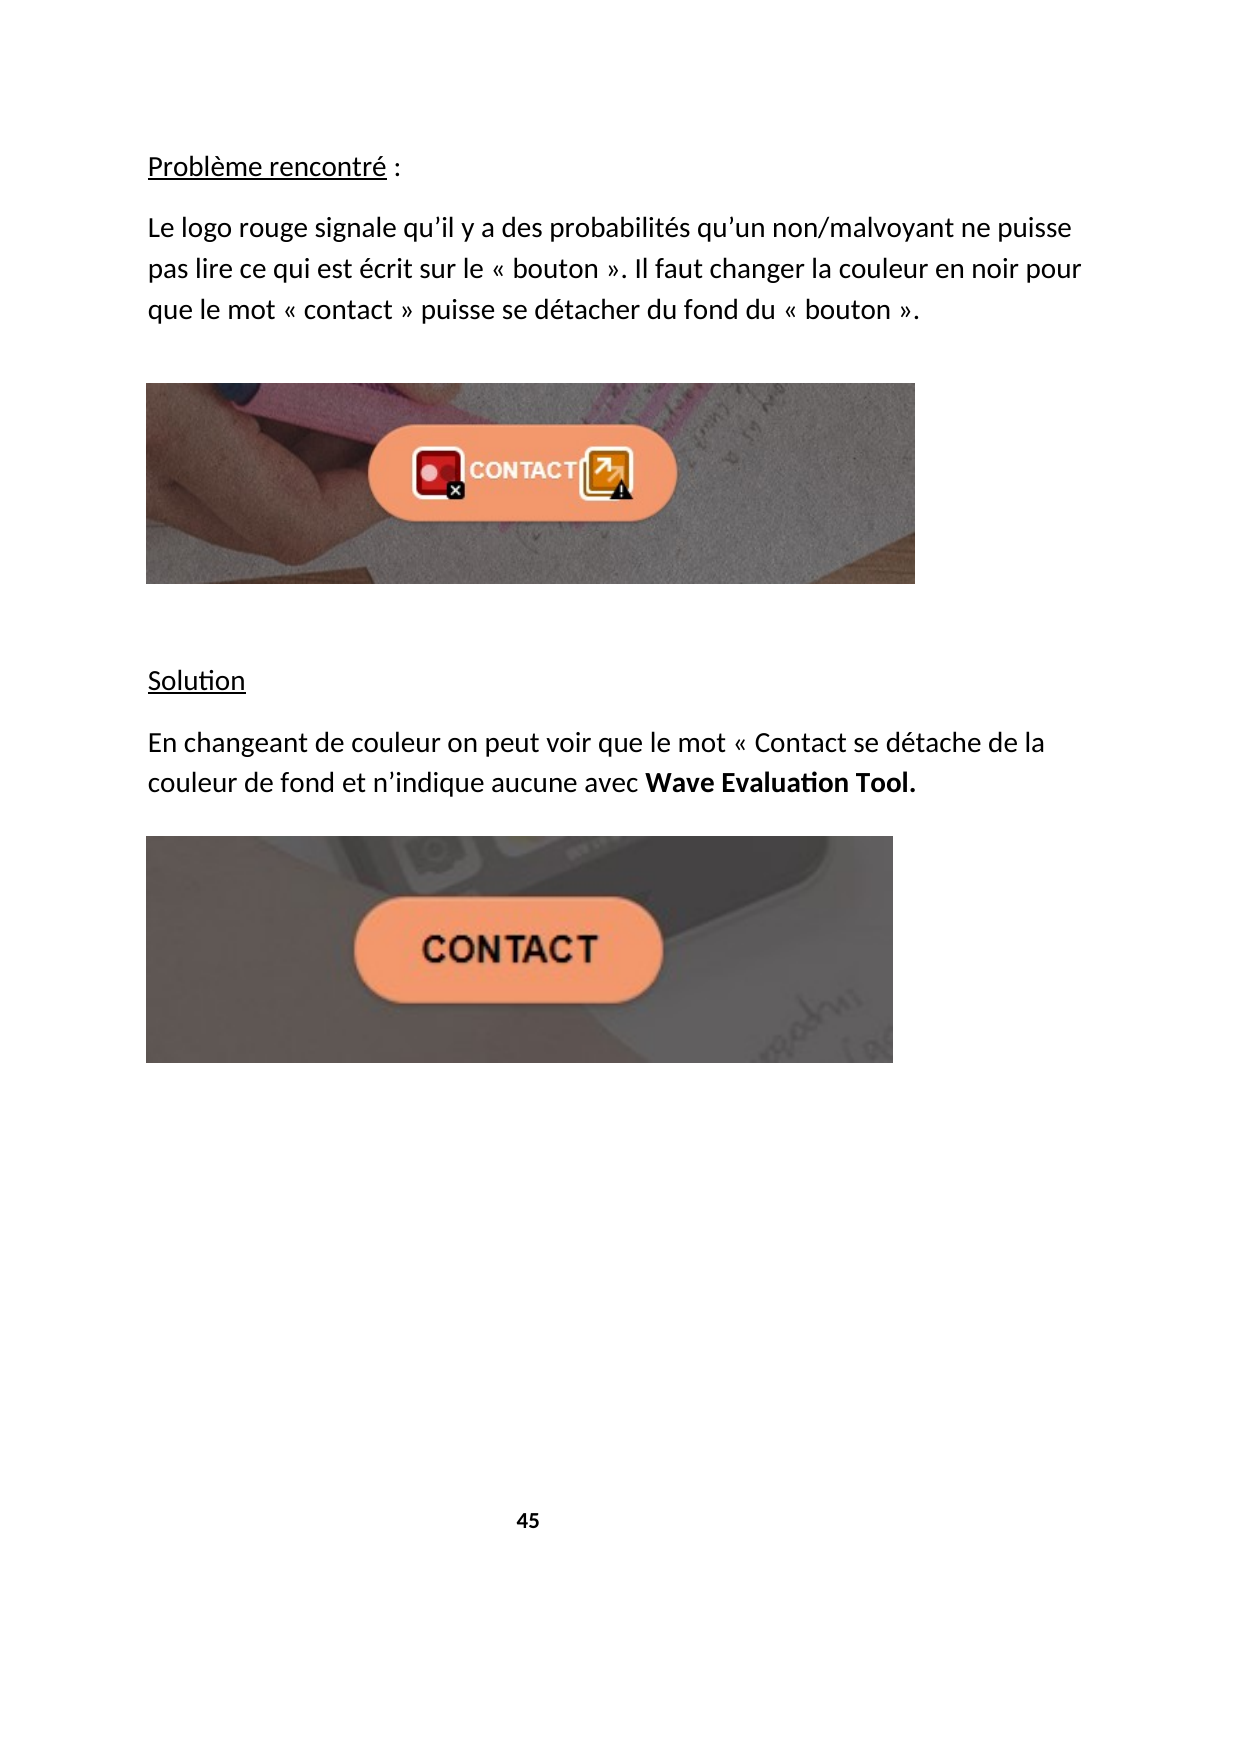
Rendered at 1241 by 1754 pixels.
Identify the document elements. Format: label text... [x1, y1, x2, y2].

picture [146, 383, 915, 584]
text Le logo rouge signale qu’il y a des probabilités qu’un non/malvoyant ne puisse pas lire ce qui est écrit sur le « bouton ». Il faut changer la couleur en noir pour que le mot « contact » puisse se détacher du fond du « bouton ». [148, 209, 1093, 327]
text Problème rencontré : [148, 148, 1093, 183]
text Solution [148, 662, 1093, 697]
picture [146, 836, 893, 1063]
text En changeant de couleur on peut voir que le mot « Contact se détache de la couleur de fond et n’indique aucune avec Wave Evaluation Tool. [148, 724, 1093, 800]
text 45 [443, 1506, 1093, 1534]
